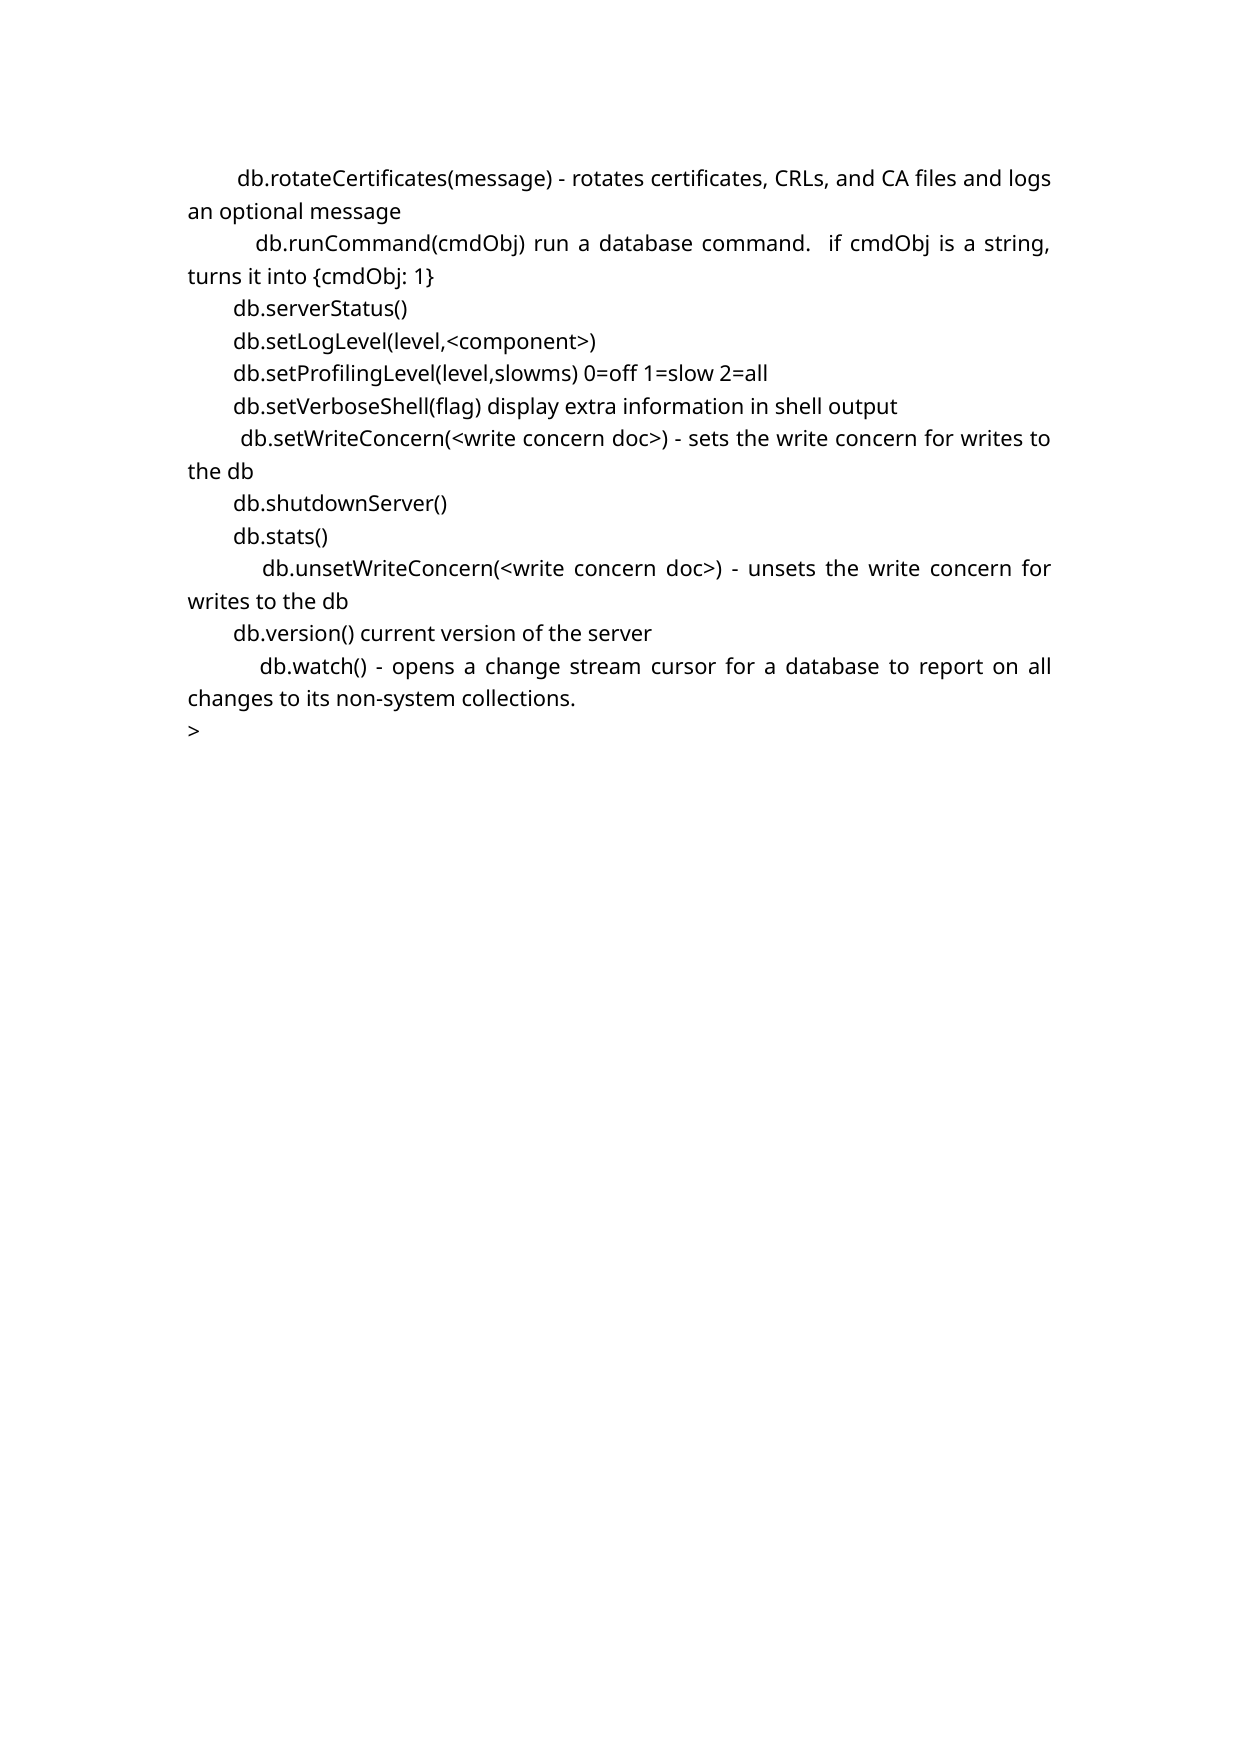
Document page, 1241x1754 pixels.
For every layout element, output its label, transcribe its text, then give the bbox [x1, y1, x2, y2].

text db.runCommand(cmdObj) run a database command. if cmdObj is a string, turns it into {cmdObj: 1} [187, 227, 1053, 292]
text db.version() current version of the server [187, 617, 1053, 649]
text db.stats() [187, 519, 1053, 552]
text db.setWriteConcern(<write concern doc>) - sets the write concern for writes to the db [187, 422, 1053, 487]
text db.serverStatus() [187, 292, 1053, 324]
text db.setProfilingLevel(level,slowms) 0=off 1=slow 2=all [187, 357, 1053, 389]
text db.setVerboseShell(flag) display extra information in shell output [187, 389, 1053, 422]
text > [187, 714, 1053, 747]
text db.shutdownServer() [187, 487, 1053, 519]
text db.unsetWriteConcern(<write concern doc>) - unsets the write concern for writes to the db [187, 552, 1053, 617]
text db.setLogLevel(level,<component>) [187, 324, 1053, 357]
text db.watch() - opens a change stream cursor for a database to report on all changes to its non-system collections. [187, 649, 1053, 714]
text db.rotateCertificates(message) - rotates certificates, CRLs, and CA files and logs an optional message [187, 162, 1053, 227]
